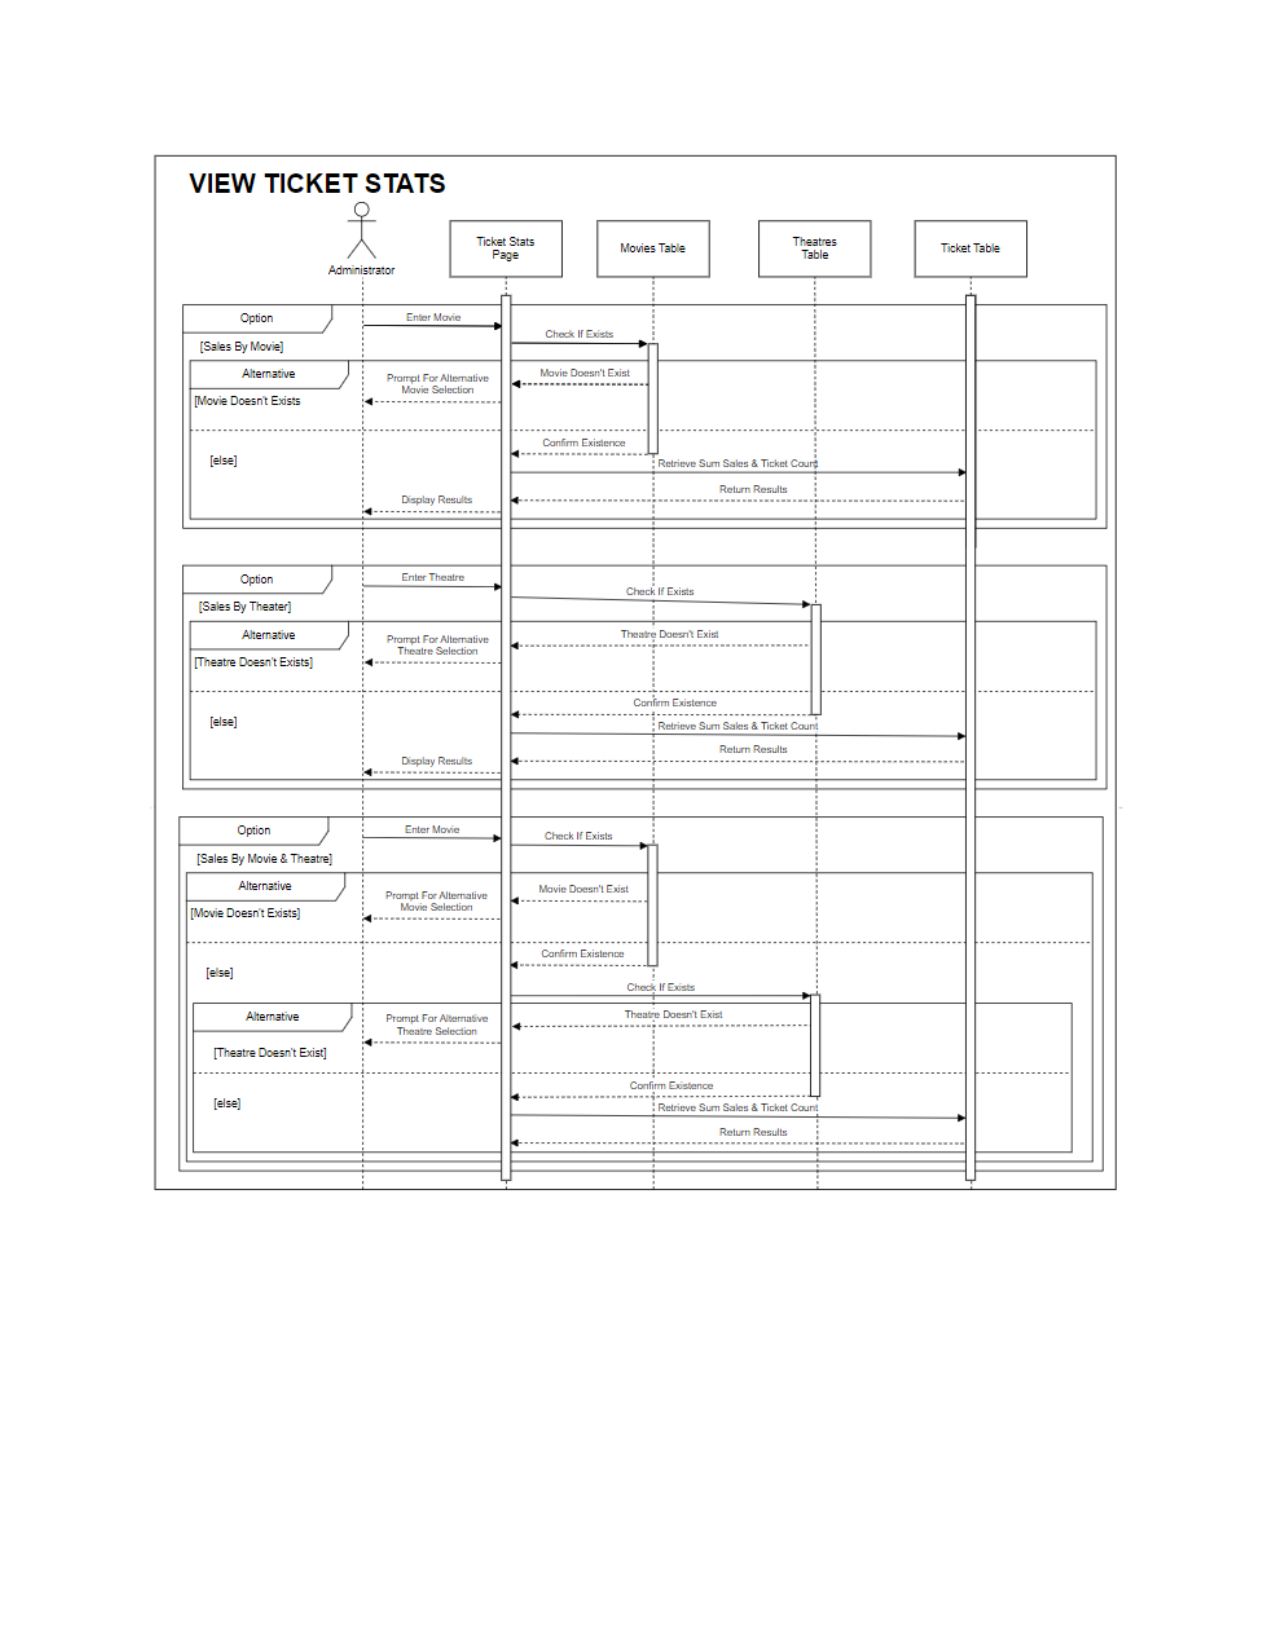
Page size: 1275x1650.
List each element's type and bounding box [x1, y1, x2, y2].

picture [150, 150, 1125, 1198]
